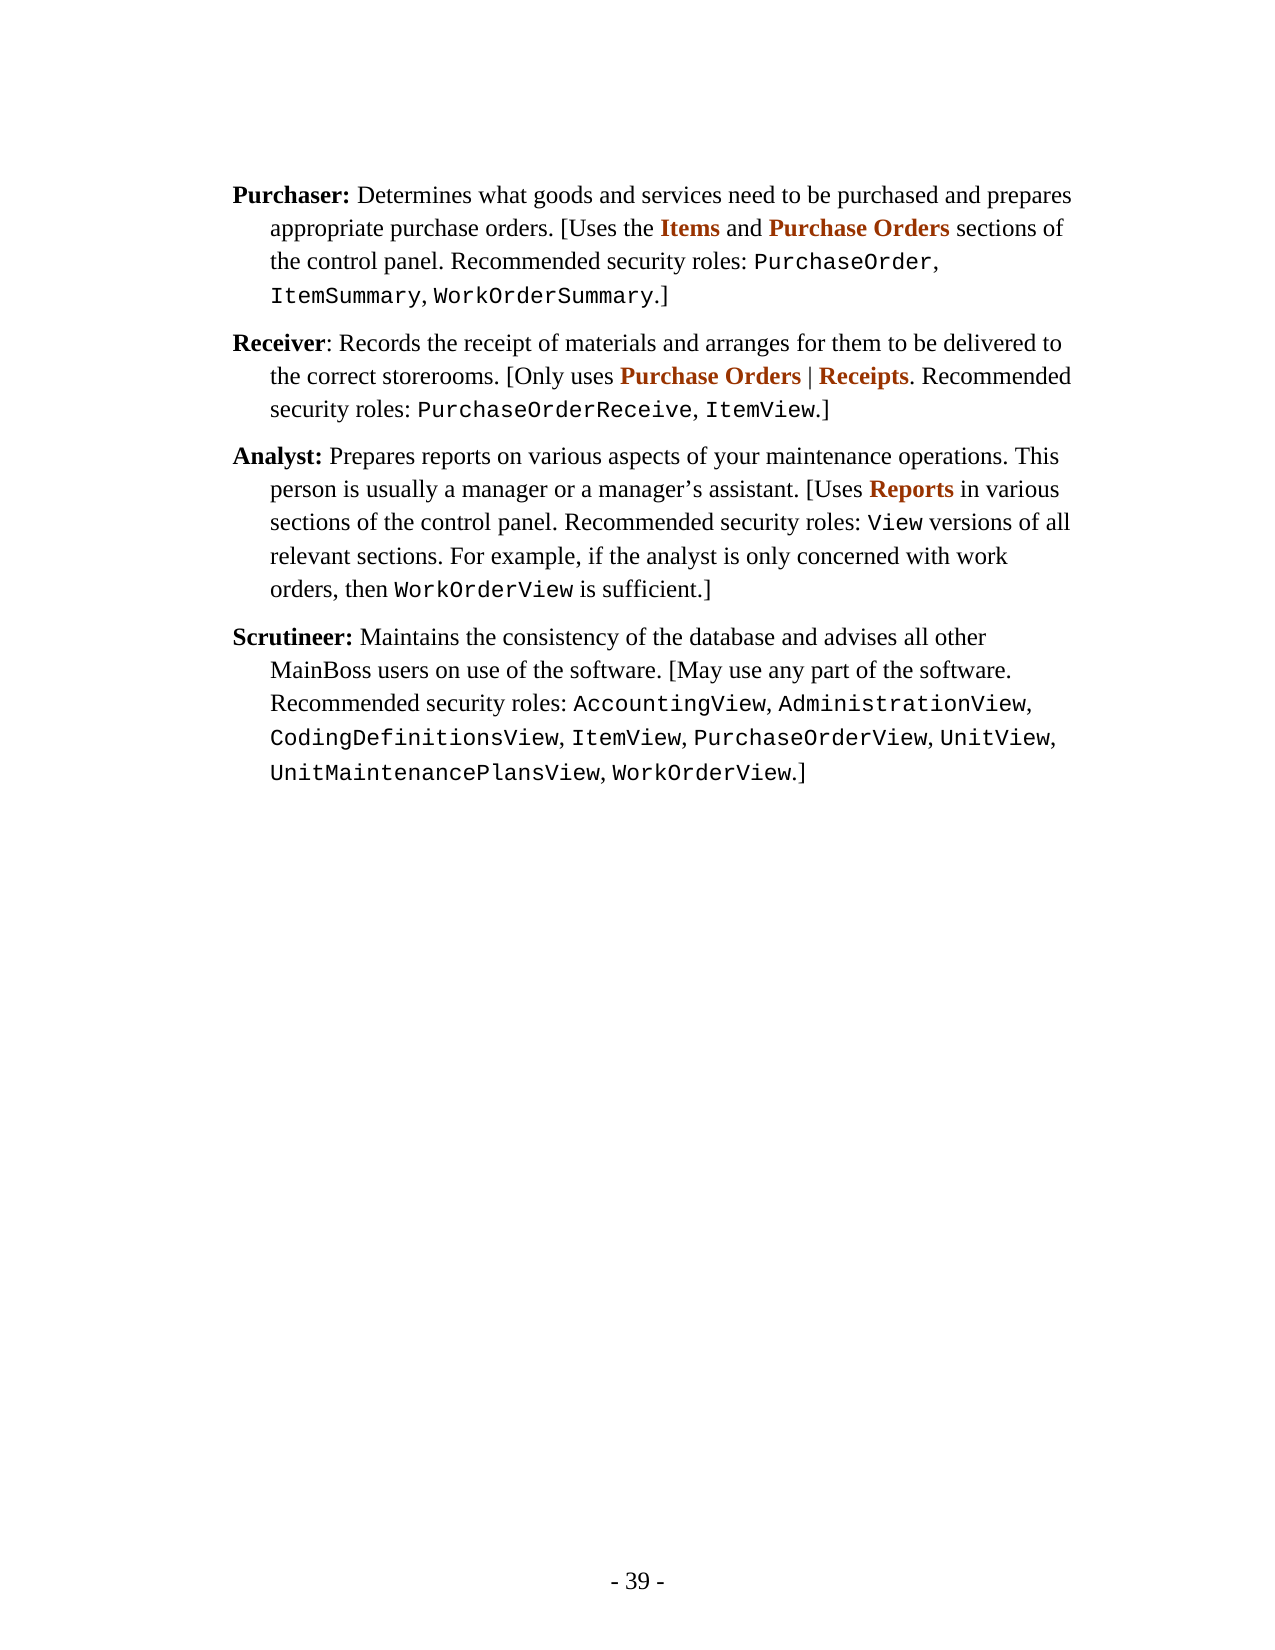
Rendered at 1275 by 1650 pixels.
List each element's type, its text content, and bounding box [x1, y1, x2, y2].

text Receiver: Records the receipt of materials and arranges for them to be delivered to the correct storerooms. [Only uses Purchase Orders | Receipts. Recommended security roles: PurchaseOrderReceive, ItemView.] [232, 328, 1080, 424]
text Purchaser: Determines what goods and services need to be purchased and prepares appropriate purchase orders. [Uses the Items and Purchase Orders sections of the control panel. Recommended security roles: PurchaseOrder, ItemSummary, WorkOrderSummary.] [232, 180, 1080, 311]
text Scrutineer: Maintains the consistency of the database and advises all other MainBoss users on use of the software. [May use any part of the software. Recommended security roles: AccountingView, AdministrationView, CodingDefinitionsView, ItemView, PurchaseOrderView, UnitView, UnitMaintenancePlansView, WorkOrderView.] [232, 622, 1080, 787]
text Analyst: Prepares reports on various aspects of your maintenance operations. This person is usually a manager or a manager’s assistant. [Uses Reports in various sections of the control panel. Recommended security roles: View versions of all relevant sections. For example, if the analyst is only concerned with work orders, then WorkOrderView is sufficient.] [232, 441, 1080, 605]
